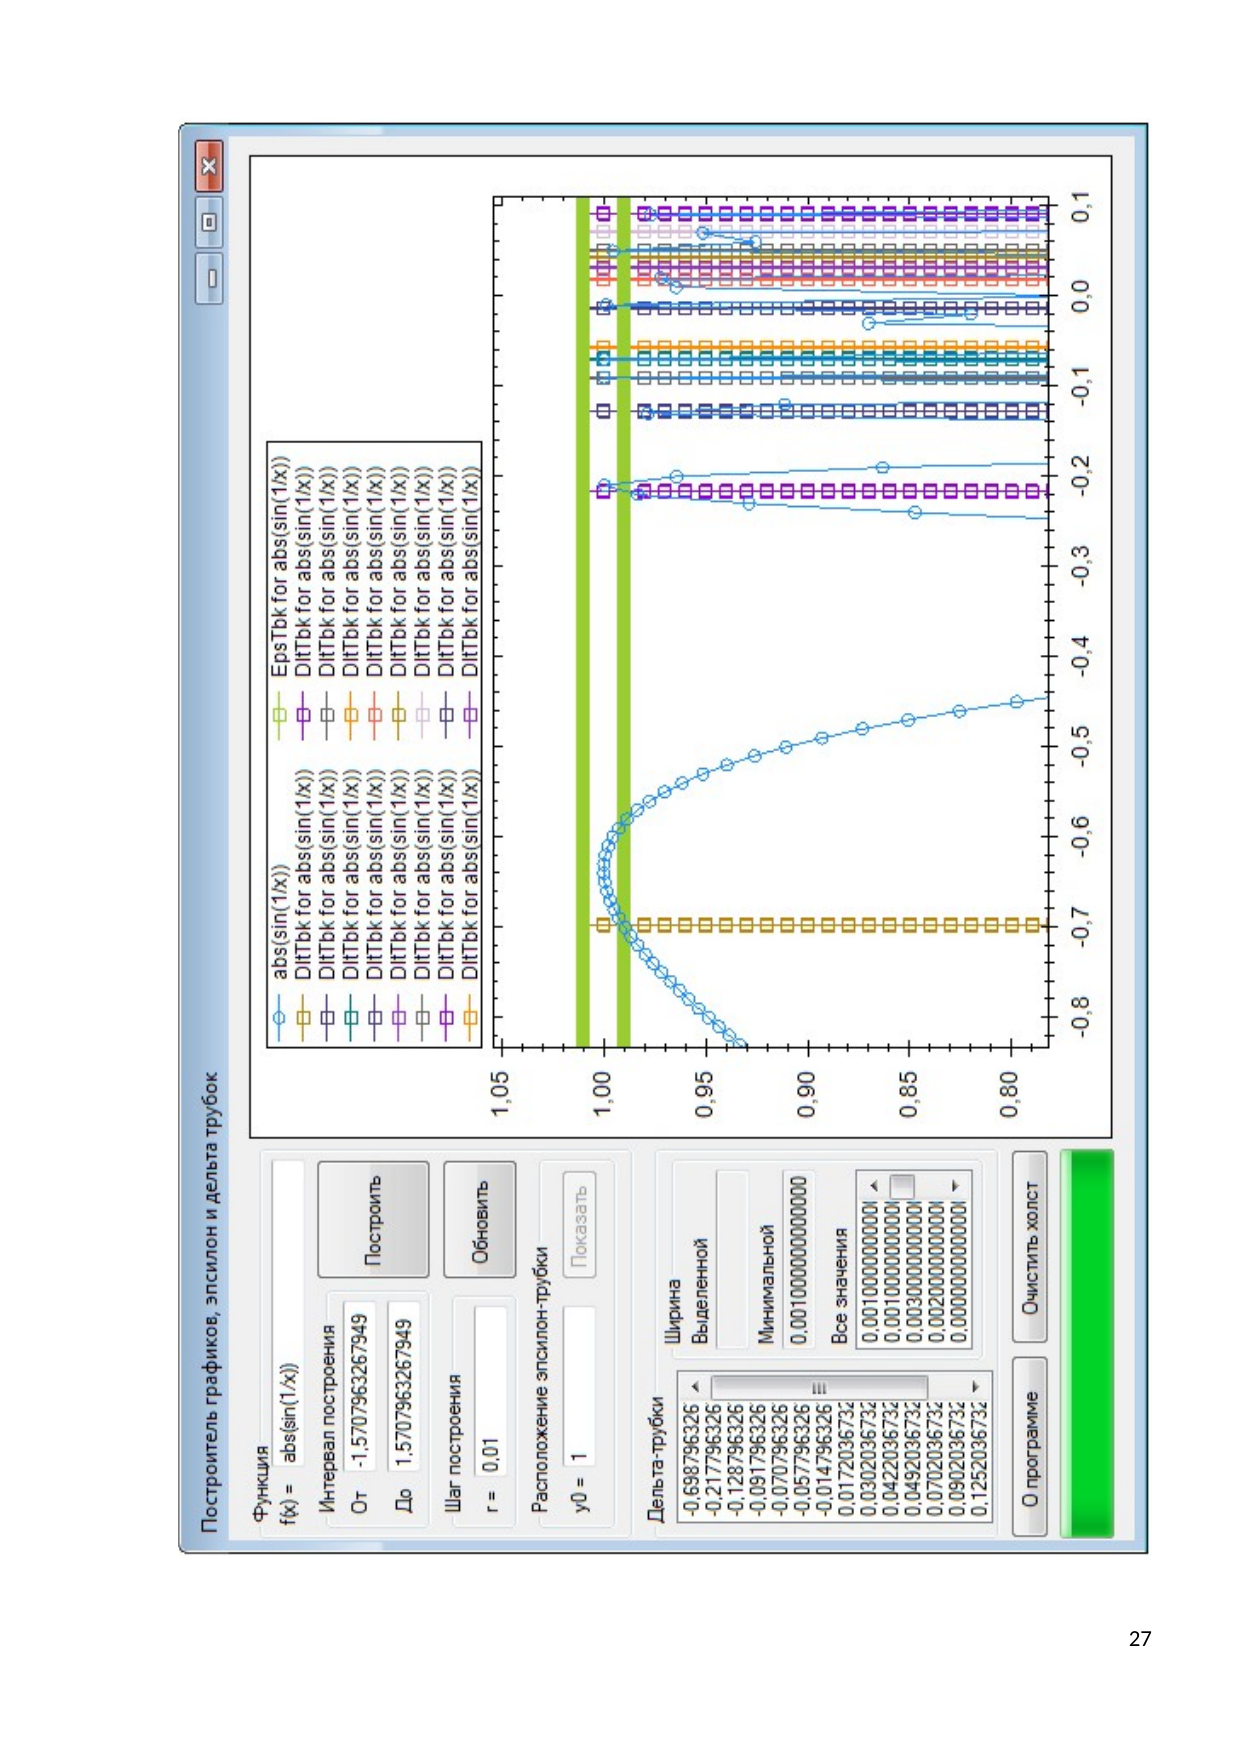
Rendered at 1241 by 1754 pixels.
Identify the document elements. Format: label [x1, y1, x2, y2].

picture [178, 118, 1152, 1556]
